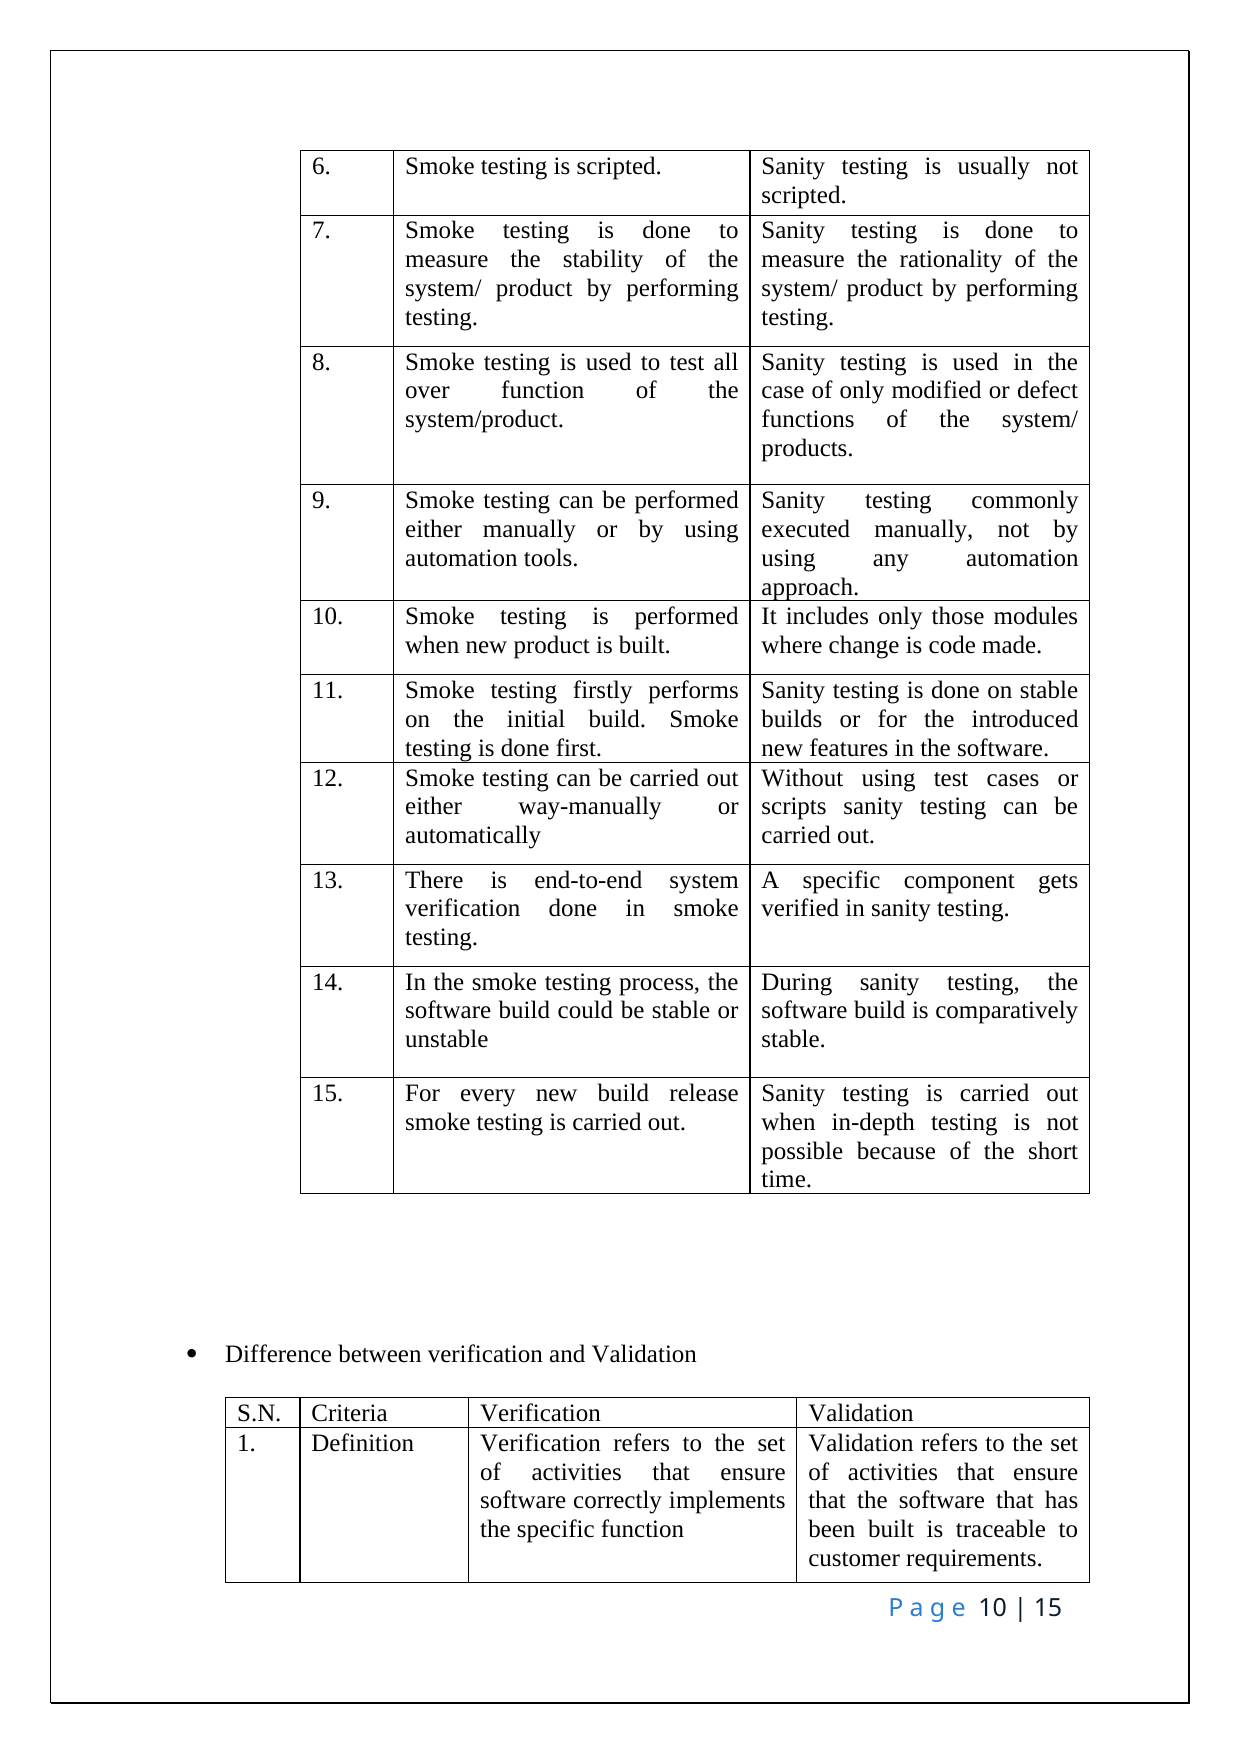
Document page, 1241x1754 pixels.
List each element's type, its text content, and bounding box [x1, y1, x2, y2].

table_header Validation [797, 1398, 1089, 1427]
table_header Criteria [301, 1398, 468, 1427]
table_cell 1. [226, 1428, 299, 1582]
table_cell Definition [301, 1428, 468, 1582]
table_cell 6. [301, 151, 393, 214]
table_cell Sanity testing is used in the case of only modified or defect functions of the system/ products. [751, 347, 1089, 484]
table_cell A specific component gets verified in sanity testing. [751, 865, 1089, 966]
table_cell It includes only those modules where change is code made. [751, 601, 1089, 674]
table_cell 11. [301, 675, 393, 762]
table_cell In the smoke testing process, the software build could be stable or unstable [394, 967, 749, 1077]
table_cell 13. [301, 865, 393, 966]
table_cell Smoke testing can be performed either manually or by using automation tools. [394, 485, 749, 600]
table_cell Sanity testing is usually not scripted. [751, 151, 1089, 214]
table_cell Smoke testing is used to test all over function of the system/product. [394, 347, 749, 484]
table_cell Sanity testing commonly executed manually, not by using any automation approach. [751, 485, 1089, 600]
list Difference between verification and Validation [187, 1339, 1089, 1368]
table_cell Verification refers to the set of activities that ensure software correctly implements the specific function [469, 1428, 796, 1582]
table_cell During sanity testing, the software build is comparatively stable. [751, 967, 1089, 1077]
table_cell Sanity testing is done on stable builds or for the introduced new features in the software. [751, 675, 1089, 762]
table_cell Smoke testing is performed when new product is built. [394, 601, 749, 674]
table_cell Sanity testing is carried out when in-depth testing is not possible because of the short time. [751, 1078, 1089, 1193]
table_cell Smoke testing firstly performs on the initial build. Smoke testing is done first. [394, 675, 749, 762]
table_cell There is end-to-end system verification done in smoke testing. [394, 865, 749, 966]
table_cell For every new build release smoke testing is carried out. [394, 1078, 749, 1193]
table_cell Smoke testing is done to measure the stability of the system/ product by performing testing. [394, 216, 749, 346]
table_cell 15. [301, 1078, 393, 1193]
table_cell 10. [301, 601, 393, 674]
table_cell Smoke testing can be carried out either way-manually or automatically [394, 763, 749, 864]
table_cell Sanity testing is done to measure the rationality of the system/ product by performing testing. [751, 216, 1089, 346]
table_header Verification [469, 1398, 796, 1427]
table_cell Validation refers to the set of activities that ensure that the software that has been built is traceable to customer requirements. [797, 1428, 1089, 1582]
table_cell 14. [301, 967, 393, 1077]
table_cell 9. [301, 485, 393, 600]
table_cell 7. [301, 216, 393, 346]
table_cell Without using test cases or scripts sanity testing can be carried out. [751, 763, 1089, 864]
table_header S.N. [226, 1398, 299, 1427]
table_cell Smoke testing is scripted. [394, 151, 749, 214]
table_cell 12. [301, 763, 393, 864]
table_cell 8. [301, 347, 393, 484]
